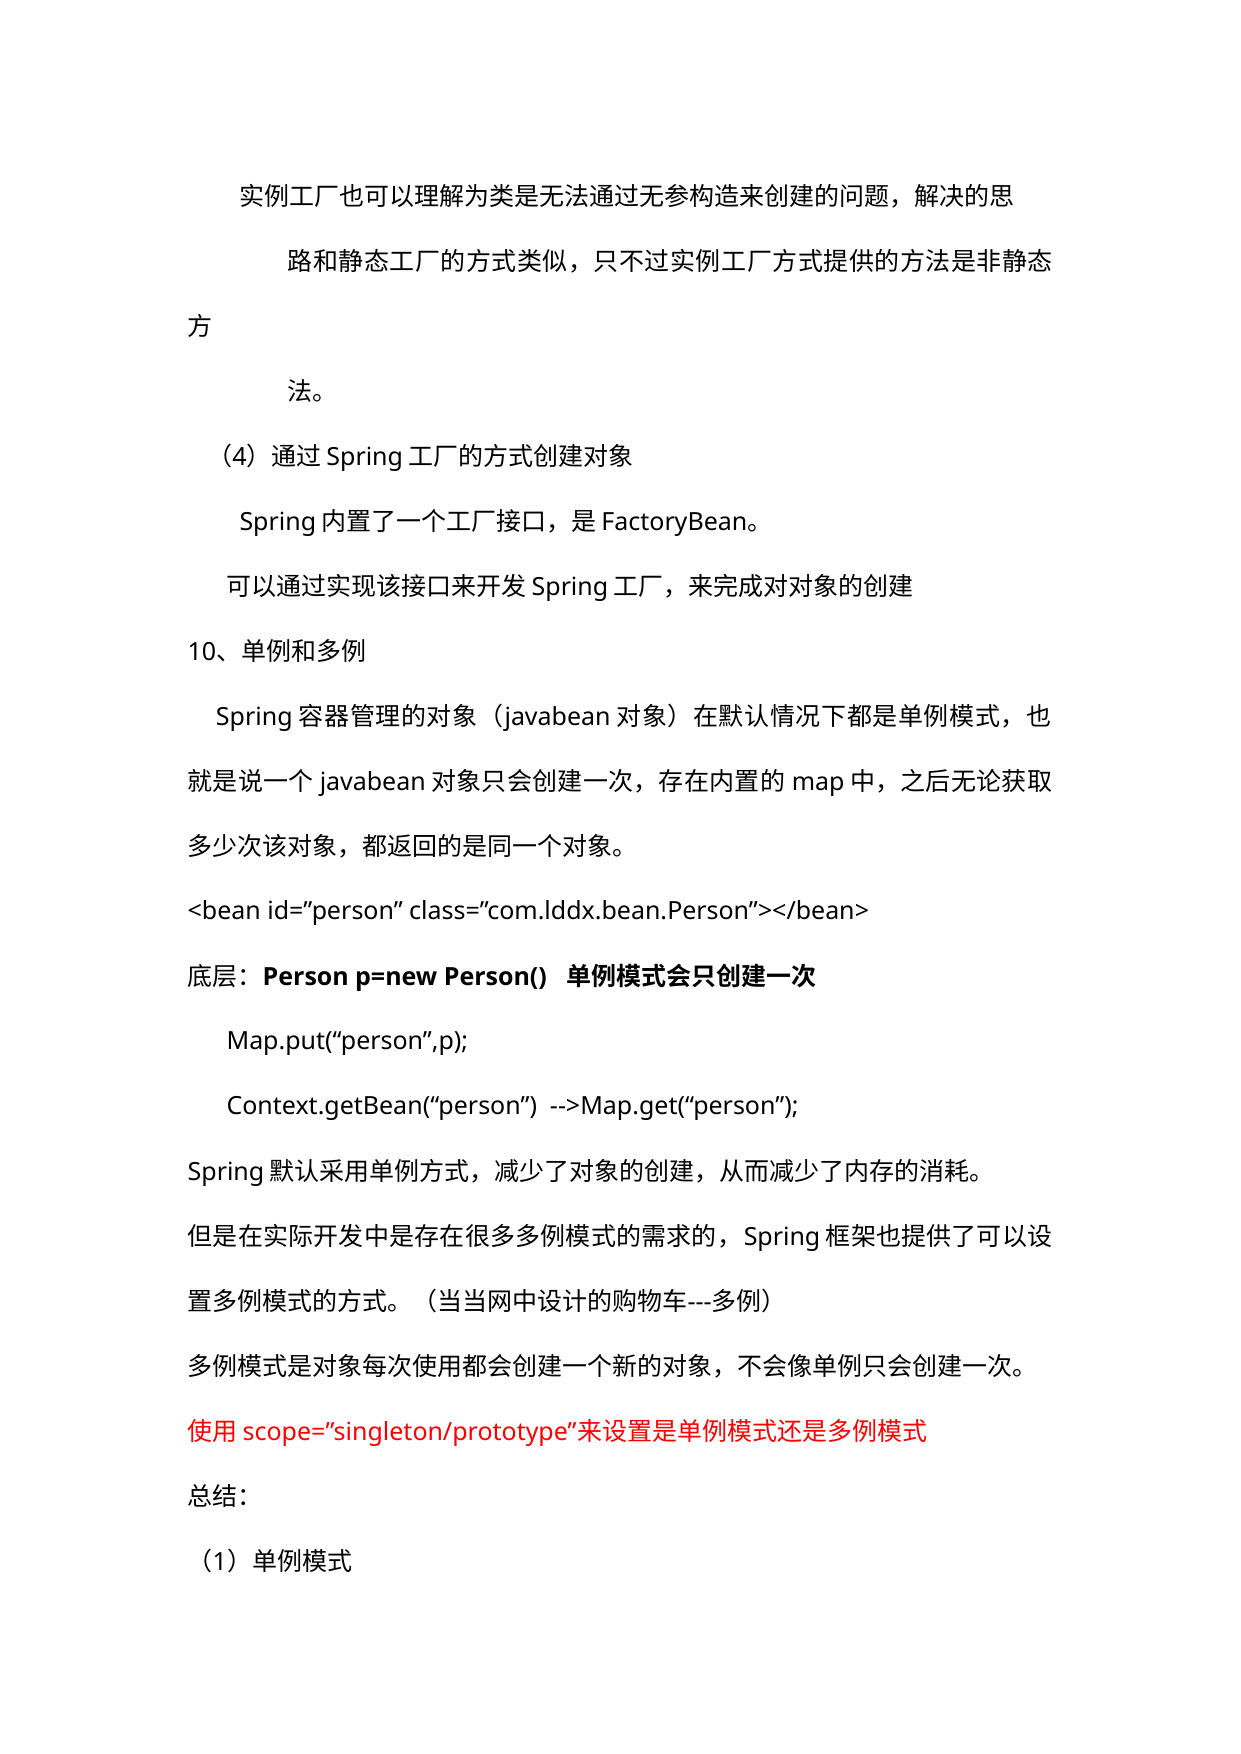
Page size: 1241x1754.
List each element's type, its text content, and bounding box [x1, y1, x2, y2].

text 路和静态工厂的方式类似，只不过实例工厂方式提供的方法是非静态方 [187, 227, 1053, 357]
text 总结： [187, 1462, 1053, 1527]
text <bean id=”person” class=”com.lddx.bean.Person”></bean> [187, 877, 1053, 942]
text Map.put(“person”,p); [187, 1007, 1053, 1072]
text 可以通过实现该接口来开发Spring工厂，来完成对对象的创建 [187, 552, 1053, 617]
text （4）通过Spring工厂的方式创建对象 [187, 422, 1053, 487]
text 法。 [187, 357, 1053, 422]
text Context.getBean(“person”) -->Map.get(“person”); [187, 1072, 1053, 1137]
text 10、单例和多例 [187, 617, 1053, 682]
text Spring内置了一个工厂接口，是FactoryBean。 [187, 487, 1053, 552]
text 实例工厂也可以理解为类是无法通过无参构造来创建的问题，解决的思 [187, 162, 1053, 227]
text Spring默认采用单例方式，减少了对象的创建，从而减少了内存的消耗。 [187, 1137, 1053, 1202]
text Spring容器管理的对象（javabean对象）在默认情况下都是单例模式，也就是说一个javabean对象只会创建一次，存在内置的map中，之后无论获取多少次该对象，都返回的是同一个对象。 [187, 682, 1053, 877]
text （1）单例模式 [187, 1527, 1053, 1592]
text 多例模式是对象每次使用都会创建一个新的对象，不会像单例只会创建一次。 [187, 1332, 1053, 1397]
text 底层：Person p=new Person() 单例模式会只创建一次 [187, 942, 1053, 1007]
text 但是在实际开发中是存在很多多例模式的需求的，Spring框架也提供了可以设置多例模式的方式。（当当网中设计的购物车---多例） [187, 1202, 1053, 1332]
text 使用scope=”singleton/prototype”来设置是单例模式还是多例模式 [187, 1397, 1053, 1462]
